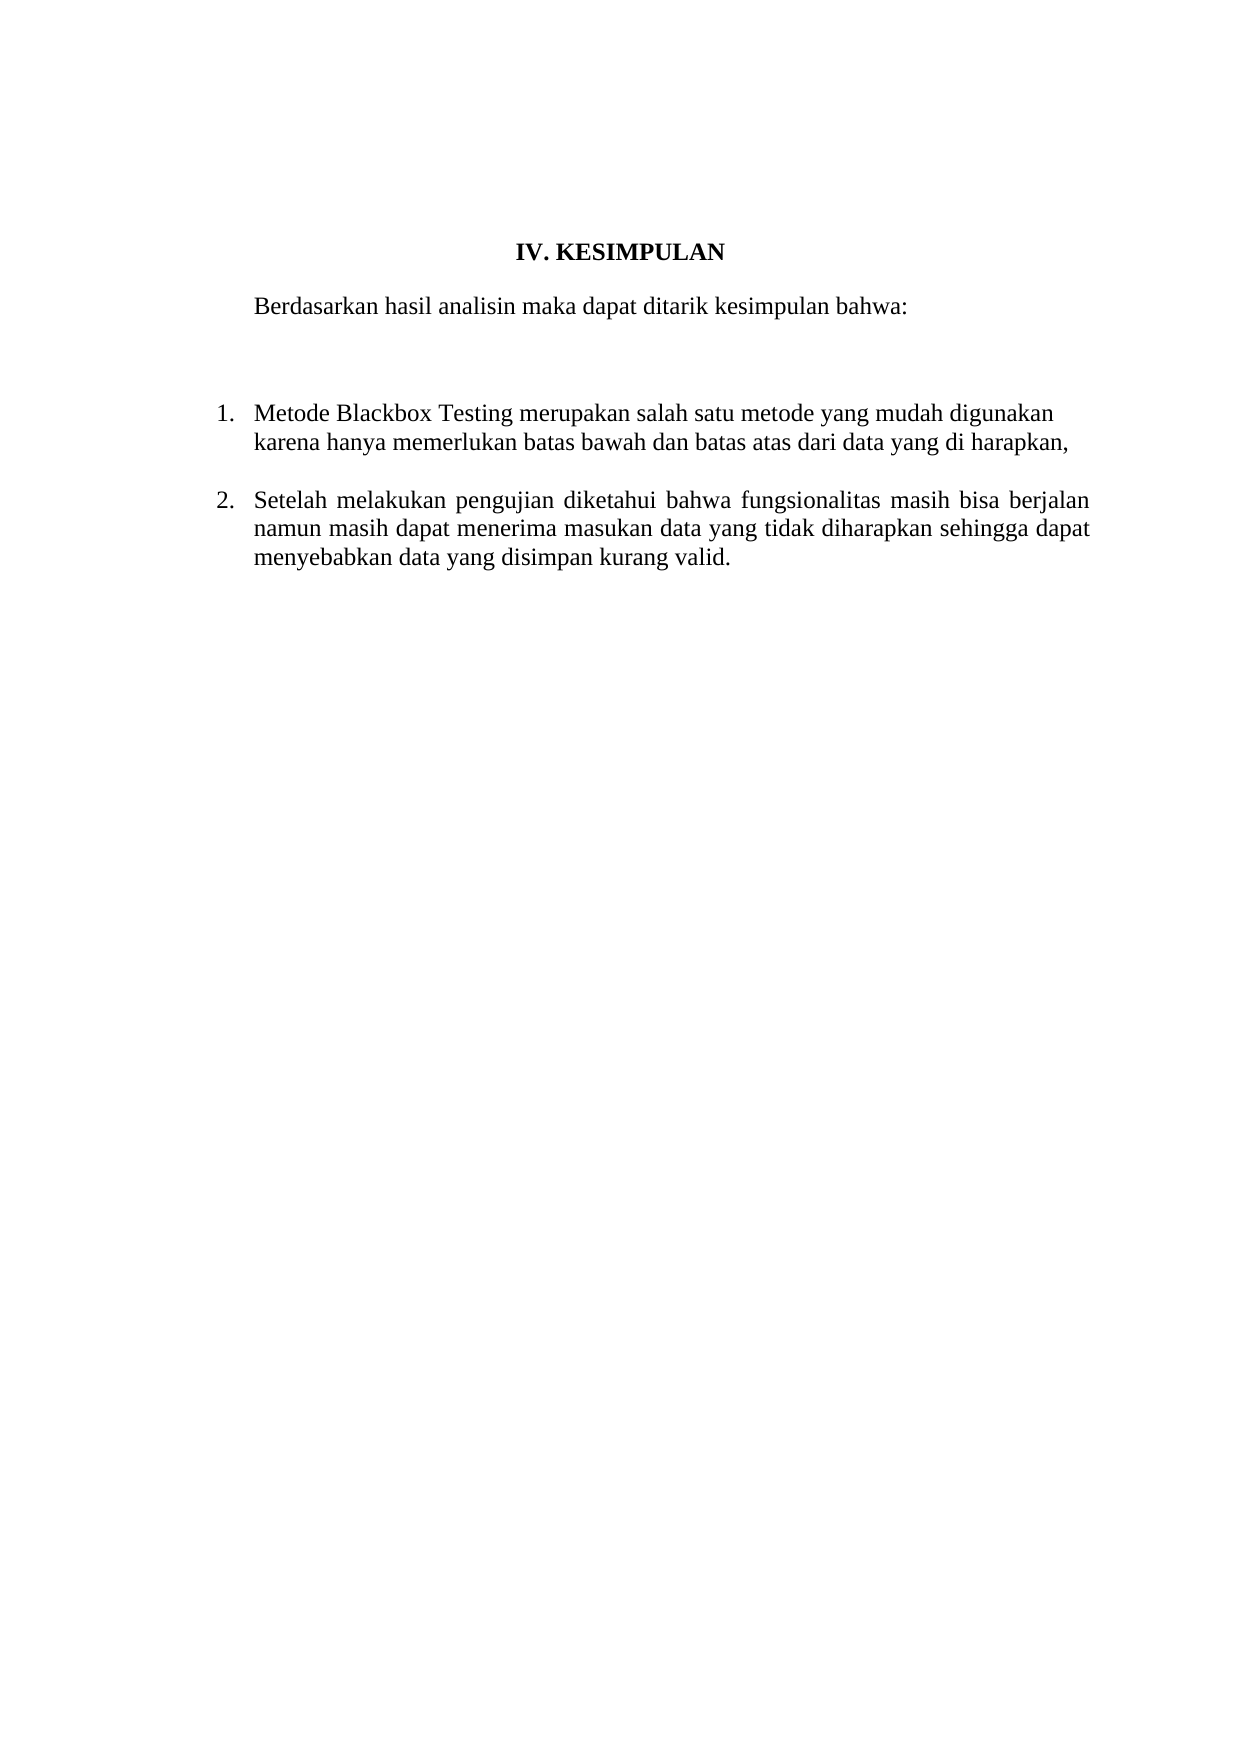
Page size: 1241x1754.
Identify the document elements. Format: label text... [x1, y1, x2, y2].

text IV. KESIMPULAN [150, 237, 1090, 266]
list Metode Blackbox Testing merupakan salah satu metode yang mudah digunakan karena hanya memerlukan batas bawah dan batas atas dari data yang di harapkan, [216, 398, 1090, 456]
list Setelah melakukan pengujian diketahui bahwa fungsionalitas masih bisa berjalan namun masih dapat menerima masukan data yang tidak diharapkan sehingga dapat menyebabkan data yang disimpan kurang valid. [216, 485, 1090, 571]
text Berdasarkan hasil analisin maka dapat ditarik kesimpulan bahwa: [253, 291, 1090, 319]
